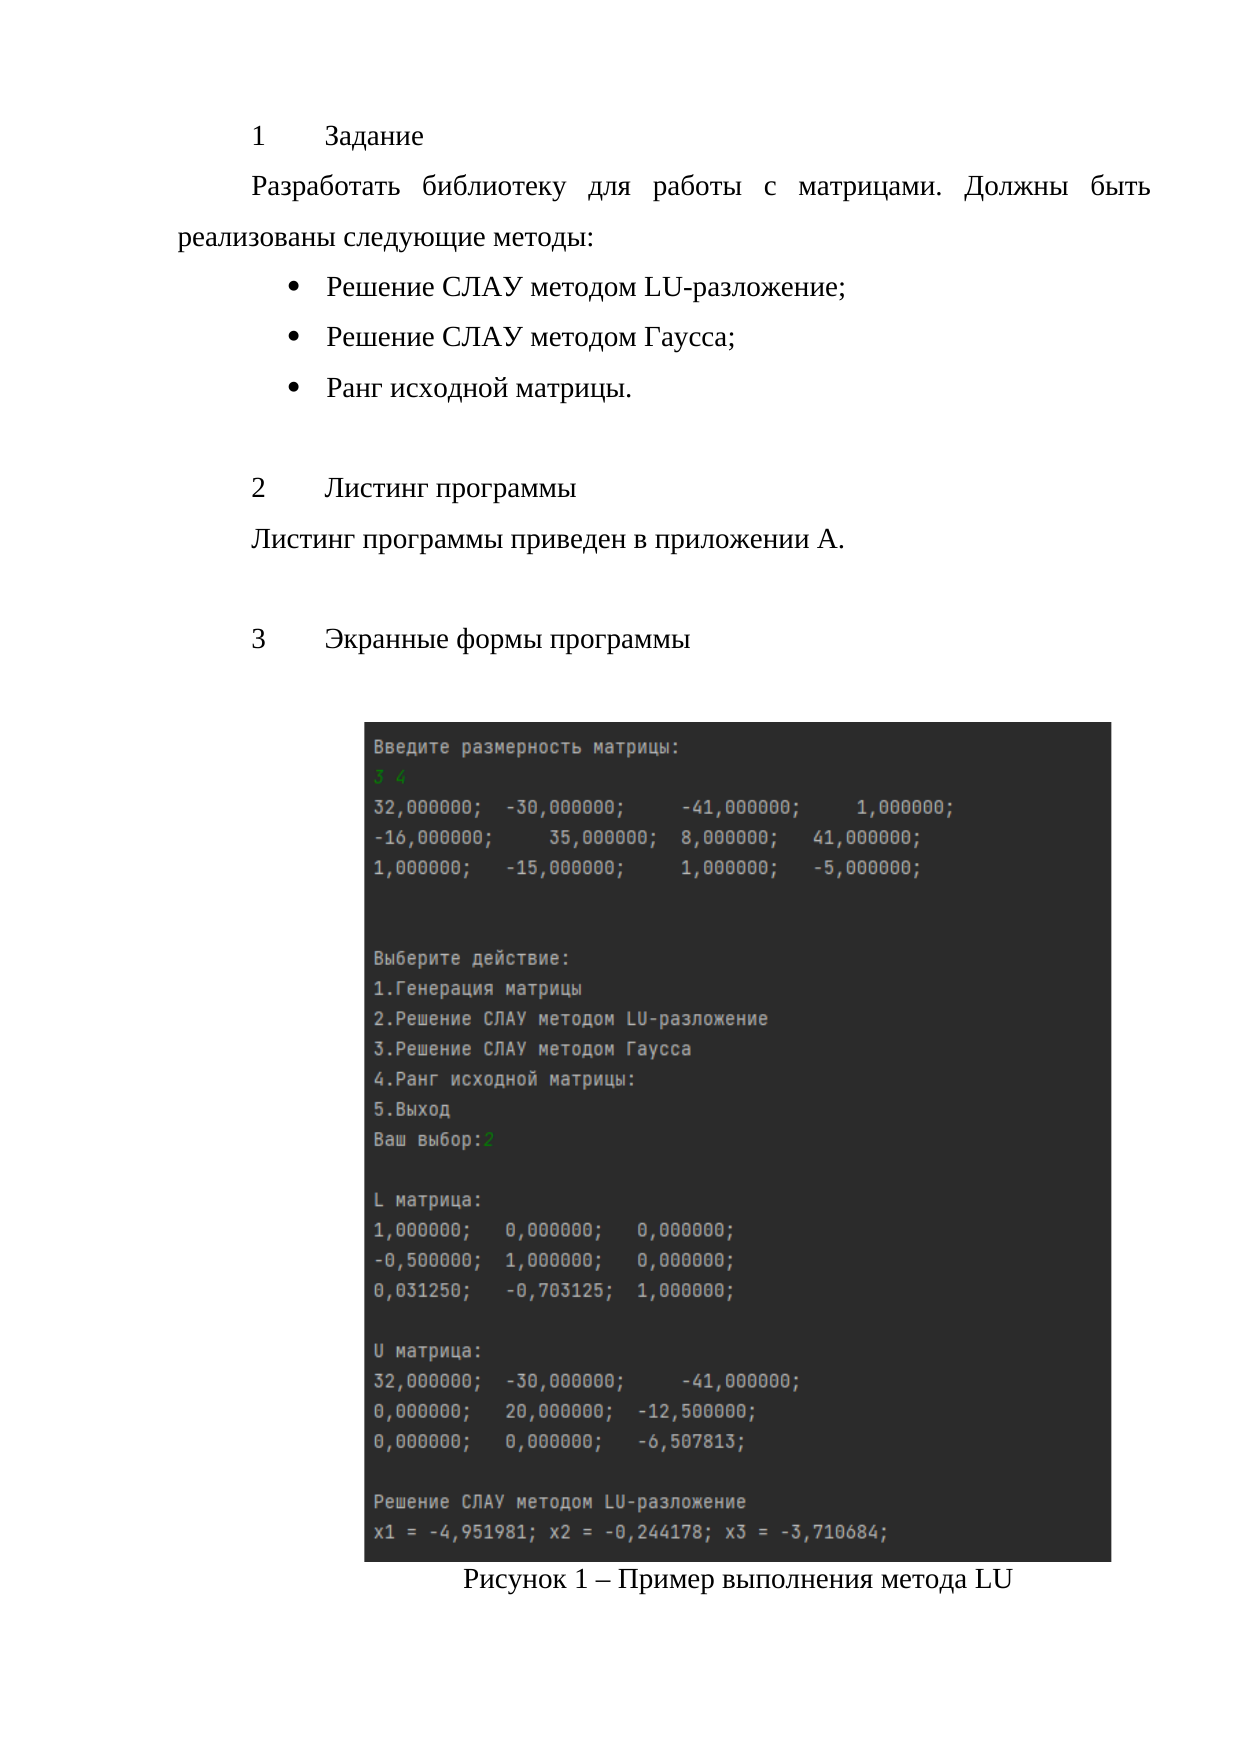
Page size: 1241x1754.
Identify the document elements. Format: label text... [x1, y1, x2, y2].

text Разработать библиотеку для работы с матрицами. Должны быть реализованы следующие методы: [177, 168, 1152, 252]
list Экранные формы программы [251, 622, 1152, 655]
picture [364, 722, 1112, 1562]
list Ранг исходной матрицы. [288, 370, 1152, 403]
list Листинг программы [251, 471, 1152, 504]
text Листинг программы приведен в приложении А. [251, 521, 1152, 554]
list Решение СЛАУ методом LU-разложение; [288, 269, 1152, 303]
list Задание [251, 118, 1152, 152]
list Решение СЛАУ методом Гаусса; [288, 319, 1152, 353]
text Рисунок 1 – Пример выполнения метода LU [324, 1561, 1152, 1595]
